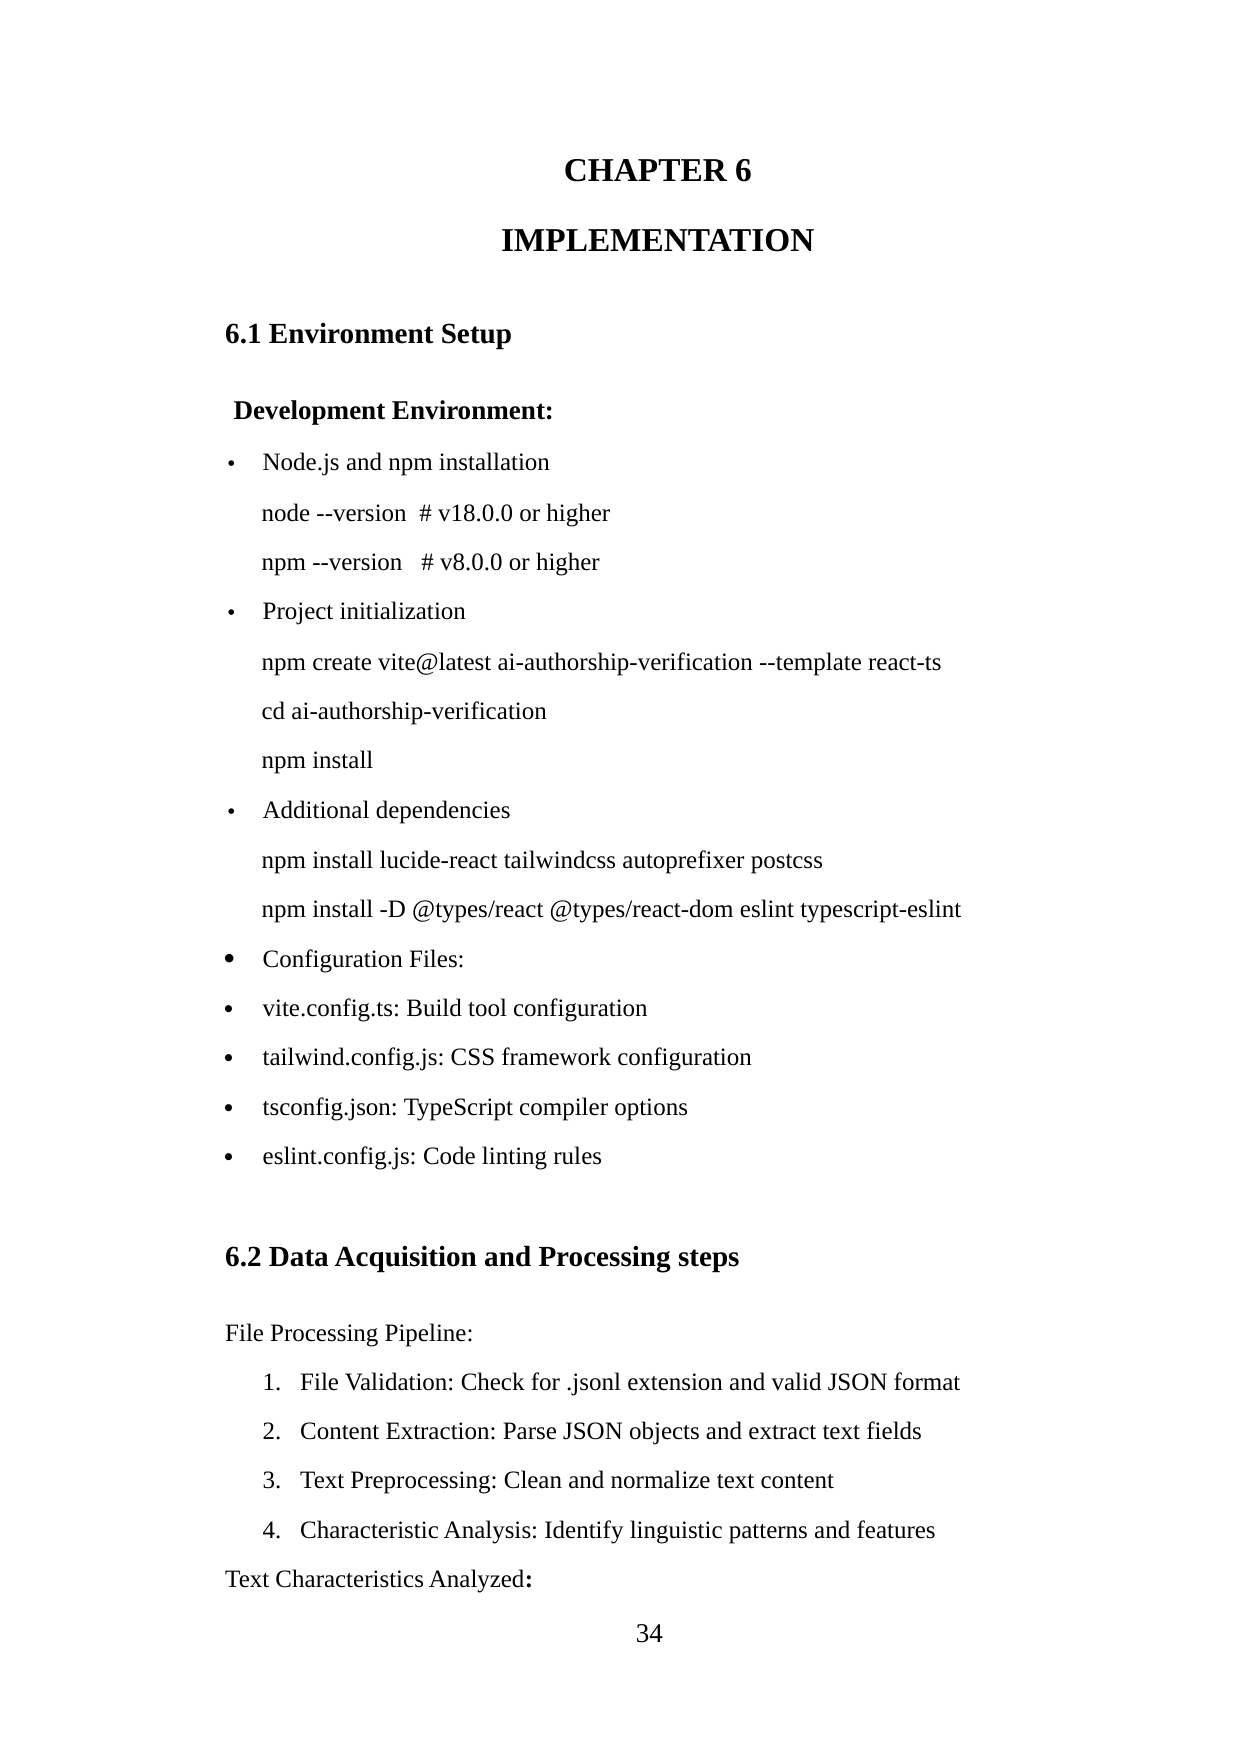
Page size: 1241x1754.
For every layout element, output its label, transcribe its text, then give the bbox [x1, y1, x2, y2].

list Text Preprocessing: Clean and normalize text content [262, 1466, 1090, 1494]
list Content Extraction: Parse JSON objects and extract text fields [262, 1416, 1090, 1445]
subtitle CHAPTER 6 [225, 150, 1090, 188]
text npm --version # v8.0.0 or higher [261, 547, 1090, 576]
list eslint.config.js: Code linting rules [225, 1141, 1090, 1169]
text cd ai-authorship-verification [261, 696, 1090, 725]
text node --version # v18.0.0 or higher [261, 498, 1090, 527]
text npm install lucide-react tailwindcss autoprefixer postcss [261, 845, 1090, 874]
text npm install -D @types/react @types/react-dom eslint typescript-eslint [261, 894, 1090, 923]
text Development Environment: [233, 394, 1090, 426]
list Project initialization [225, 596, 1090, 626]
list tailwind.config.js: CSS framework configuration [225, 1042, 1090, 1071]
text File Processing Pipeline: [225, 1318, 1090, 1346]
list Node.js and npm installation [225, 447, 1090, 477]
list Characteristic Analysis: Identify linguistic patterns and features [262, 1515, 1090, 1543]
list tsconfig.json: TypeScript compiler options [225, 1092, 1090, 1120]
list vite.config.ts: Build tool configuration [225, 993, 1090, 1022]
list Configuration Files: [225, 944, 1090, 972]
text Text Characteristics Analyzed: [225, 1564, 1090, 1593]
text npm create vite@latest ai-authorship-verification --template react-ts [261, 647, 1090, 676]
list File Validation: Check for .jsonl extension and valid JSON format [262, 1367, 1090, 1396]
text npm install [261, 745, 1090, 774]
subtitle 6.1 Environment Setup [225, 316, 1090, 350]
list Additional dependencies [225, 795, 1090, 824]
subtitle IMPLEMENTATION [225, 220, 1090, 258]
subtitle 6.2 Data Acquisition and Processing steps [225, 1239, 1090, 1273]
